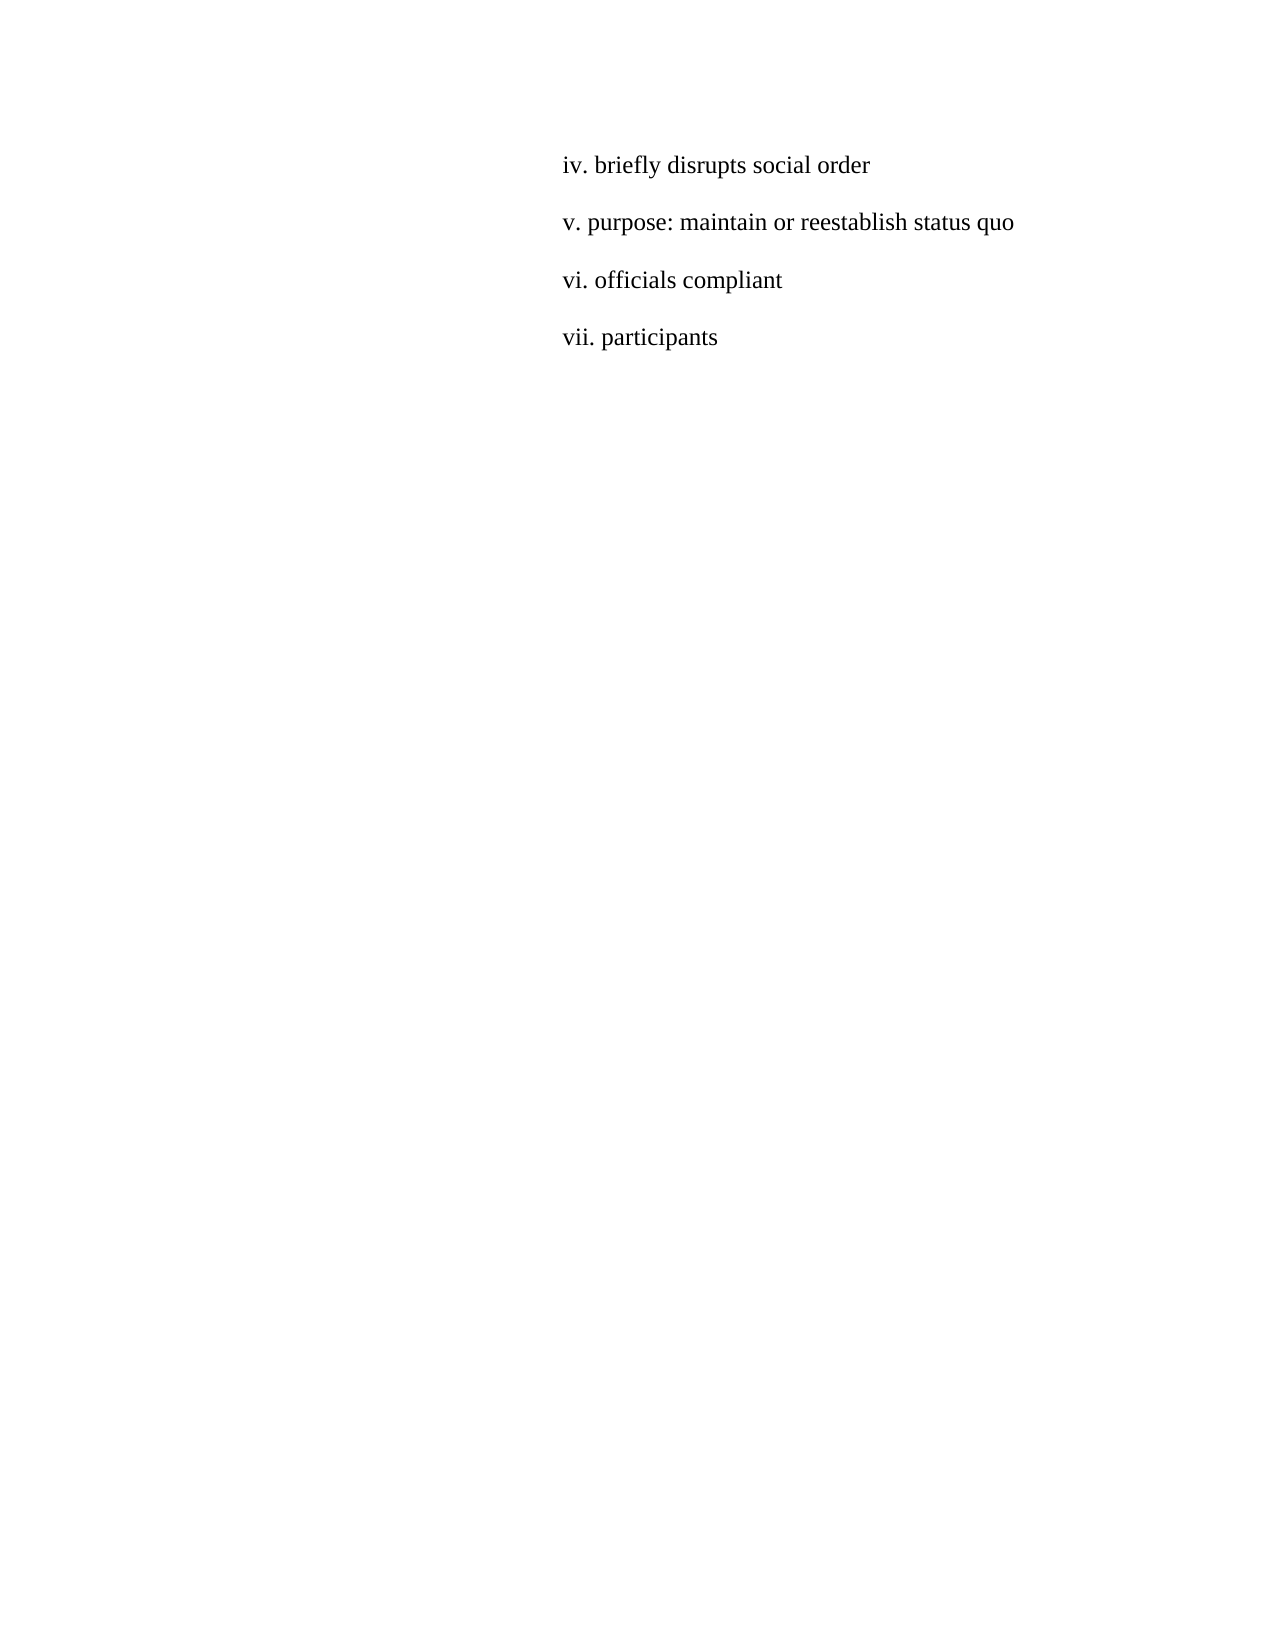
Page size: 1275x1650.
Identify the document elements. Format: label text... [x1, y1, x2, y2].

text iv. briefly disrupts social order [337, 150, 1087, 179]
text v. purpose: maintain or reestablish status quo [337, 207, 1087, 236]
text vi. officials compliant [337, 265, 1087, 294]
text vii. participants [187, 322, 1087, 351]
